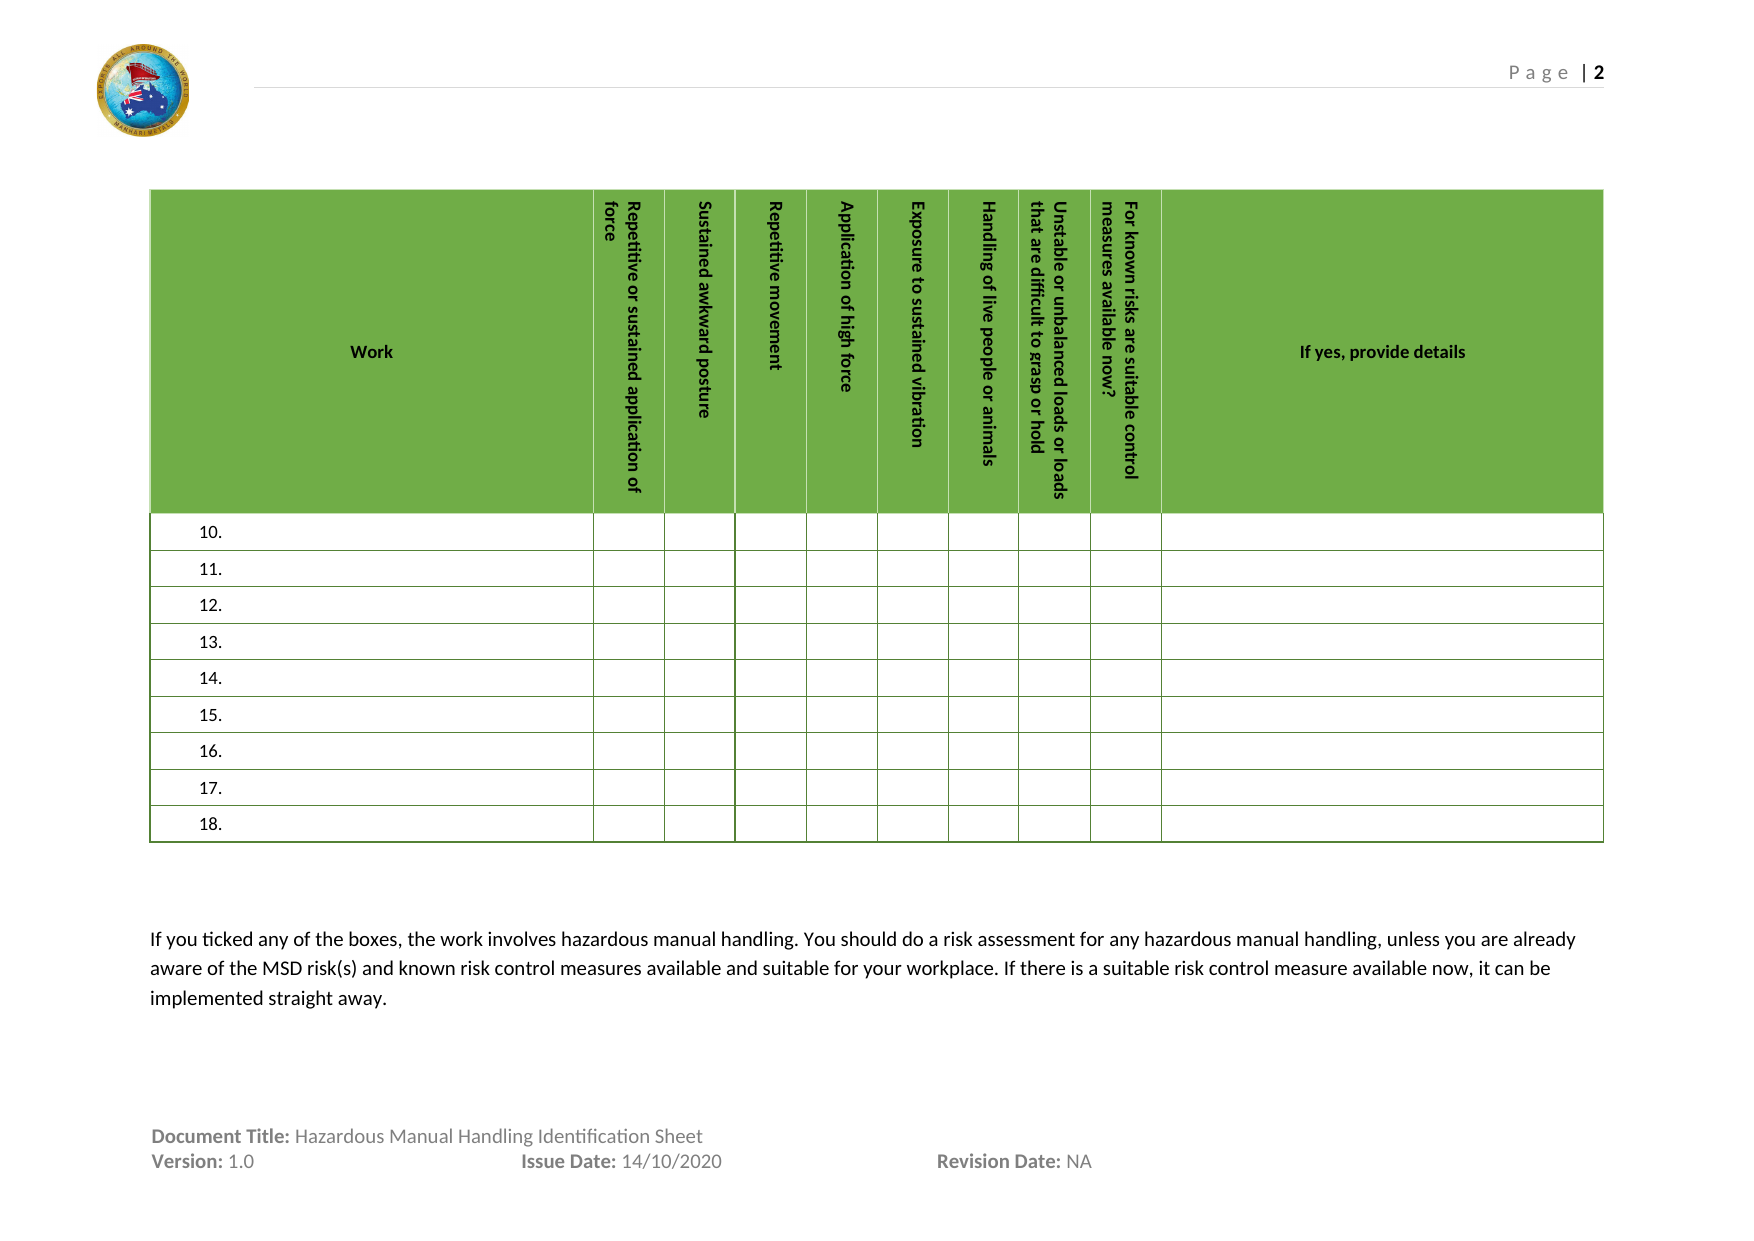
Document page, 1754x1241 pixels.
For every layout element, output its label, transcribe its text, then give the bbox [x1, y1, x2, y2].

table_cell [807, 770, 877, 805]
table_cell [1019, 660, 1090, 696]
table_cell [665, 733, 734, 768]
table_header Exposure to sustained vibration [878, 190, 948, 513]
table_cell [1162, 624, 1603, 659]
table_cell [949, 514, 1018, 550]
table_cell [736, 624, 806, 659]
table_cell [594, 770, 664, 805]
table_cell [807, 551, 877, 586]
table_header For known risks are suitable control measures available now? [1091, 190, 1161, 513]
table_header Repetitive movement [736, 190, 806, 513]
table_cell [594, 733, 664, 768]
table_cell [665, 587, 734, 623]
table_cell [736, 660, 806, 696]
table_cell [594, 587, 664, 623]
table_cell [807, 514, 877, 550]
table_cell [1091, 770, 1161, 805]
table_cell [1091, 660, 1161, 696]
table_cell [1091, 514, 1161, 550]
table_cell [949, 733, 1018, 768]
table_cell [949, 551, 1018, 586]
table_cell [665, 806, 734, 841]
table_cell [1162, 770, 1603, 805]
table_cell [878, 551, 948, 586]
table_cell [1091, 806, 1161, 841]
table_cell [151, 697, 593, 732]
table_cell [736, 551, 806, 586]
table_cell [1019, 587, 1090, 623]
table_cell [949, 806, 1018, 841]
table_cell [594, 514, 664, 550]
table_cell [594, 697, 664, 732]
table_cell [151, 806, 593, 841]
table_cell [949, 770, 1018, 805]
table_cell [1091, 624, 1161, 659]
table_cell [665, 770, 734, 805]
table_cell [1019, 551, 1090, 586]
table_cell [1091, 697, 1161, 732]
table_cell [736, 514, 806, 550]
table_cell [1091, 587, 1161, 623]
table_cell [1162, 587, 1603, 623]
table_cell [1162, 697, 1603, 732]
table_cell [878, 514, 948, 550]
table_cell [878, 733, 948, 768]
table_header Sustained awkward posture [665, 190, 734, 513]
table_cell [151, 733, 593, 768]
table_cell [151, 551, 593, 586]
table_cell [878, 697, 948, 732]
table_cell [594, 624, 664, 659]
table_cell [1019, 806, 1090, 841]
table_cell [807, 660, 877, 696]
table_cell [1019, 624, 1090, 659]
table_cell [151, 624, 593, 659]
table_cell [1091, 733, 1161, 768]
table_cell [665, 697, 734, 732]
table_cell [949, 587, 1018, 623]
table_cell [594, 660, 664, 696]
table_cell [1019, 733, 1090, 768]
table_cell [736, 587, 806, 623]
table_cell [807, 697, 877, 732]
table_cell [665, 624, 734, 659]
table_header Unstable or unbalanced loads or loads that are difficult to grasp or hold [1019, 190, 1090, 513]
table_cell [807, 733, 877, 768]
table_cell [1162, 551, 1603, 586]
table_header Work [151, 190, 593, 513]
table_cell [736, 806, 806, 841]
table_cell [1019, 514, 1090, 550]
table_cell [878, 660, 948, 696]
table_cell [878, 587, 948, 623]
table_cell [151, 660, 593, 696]
picture [96, 44, 189, 137]
table_cell [878, 806, 948, 841]
table_cell [1091, 551, 1161, 586]
table_cell [1019, 697, 1090, 732]
table_cell [594, 551, 664, 586]
table_cell [949, 624, 1018, 659]
table_cell [878, 624, 948, 659]
text If you ticked any of the boxes, the work involves hazardous manual handling. You should do a risk assessment for any hazardous manual handling, unless you are already aware of the MSD risk(s) and known risk control measures available and suitable for your workplace. If there is a suitable risk control measure available now, it can be implemented straight away. [150, 926, 1604, 1010]
table_header Handling of live people or animals [949, 190, 1018, 513]
table_cell [736, 770, 806, 805]
table_header Repetitive or sustained application of force [594, 190, 664, 513]
table_cell [665, 660, 734, 696]
table_cell [1162, 660, 1603, 696]
table_cell [807, 587, 877, 623]
table_cell [736, 697, 806, 732]
table_cell [1162, 514, 1603, 550]
table_cell [736, 733, 806, 768]
table_cell [1162, 733, 1603, 768]
table_cell [151, 770, 593, 805]
table_cell [665, 551, 734, 586]
table_cell [1162, 806, 1603, 841]
table_cell [949, 697, 1018, 732]
table_cell [665, 514, 734, 550]
table_cell [151, 587, 593, 623]
table_header Application of high force [807, 190, 877, 513]
table_cell [151, 514, 593, 550]
table_header If yes, provide details [1162, 190, 1603, 513]
table_cell [878, 770, 948, 805]
table_cell [949, 660, 1018, 696]
table_cell [1019, 770, 1090, 805]
table_cell [807, 624, 877, 659]
table_cell [594, 806, 664, 841]
table_cell [807, 806, 877, 841]
